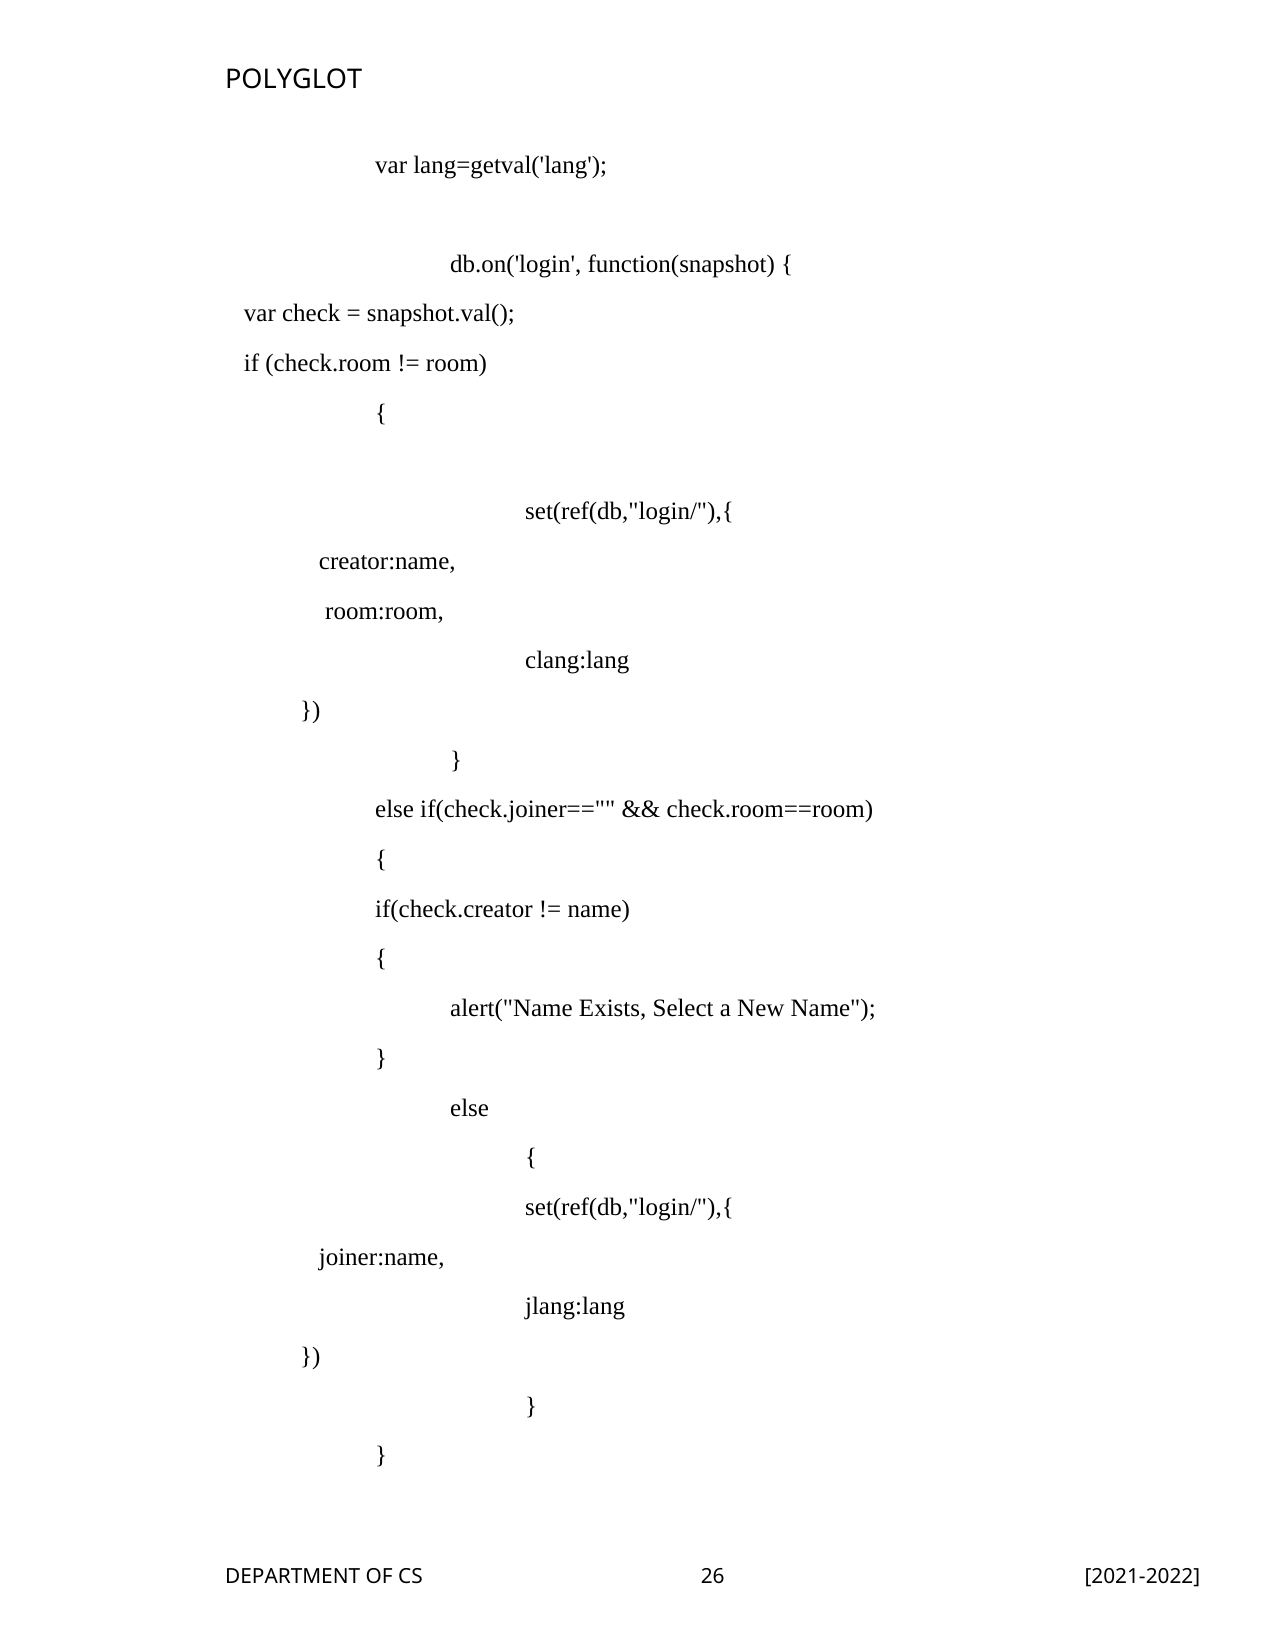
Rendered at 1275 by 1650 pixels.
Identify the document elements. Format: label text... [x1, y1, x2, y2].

text if (check.room != room) [225, 348, 1125, 377]
text var lang=getval('lang'); [225, 150, 1125, 179]
text var check = snapshot.val(); [225, 298, 1125, 327]
text alert("Name Exists, Select a New Name"); [225, 993, 1125, 1022]
text creator:name, [225, 546, 1125, 575]
text room:room, [225, 596, 1125, 624]
text { [225, 1142, 1125, 1171]
text { [225, 844, 1125, 873]
text }) [225, 1341, 1125, 1370]
text } [225, 1043, 1125, 1072]
text else if(check.joiner=="" && check.room==room) [225, 794, 1125, 823]
text }) [225, 695, 1125, 724]
text } [225, 1391, 1125, 1419]
text if(check.creator != name) [225, 894, 1125, 923]
text clang:lang [225, 645, 1125, 674]
text joiner:name, [225, 1242, 1125, 1270]
text set(ref(db,"login/"),{ [225, 1192, 1125, 1221]
text else [225, 1093, 1125, 1121]
text { [225, 943, 1125, 972]
text } [225, 745, 1125, 773]
text } [225, 1440, 1125, 1469]
text set(ref(db,"login/"),{ [225, 496, 1125, 525]
text db.on('login', function(snapshot) { [225, 249, 1125, 277]
text { [225, 398, 1125, 426]
text jlang:lang [225, 1291, 1125, 1320]
